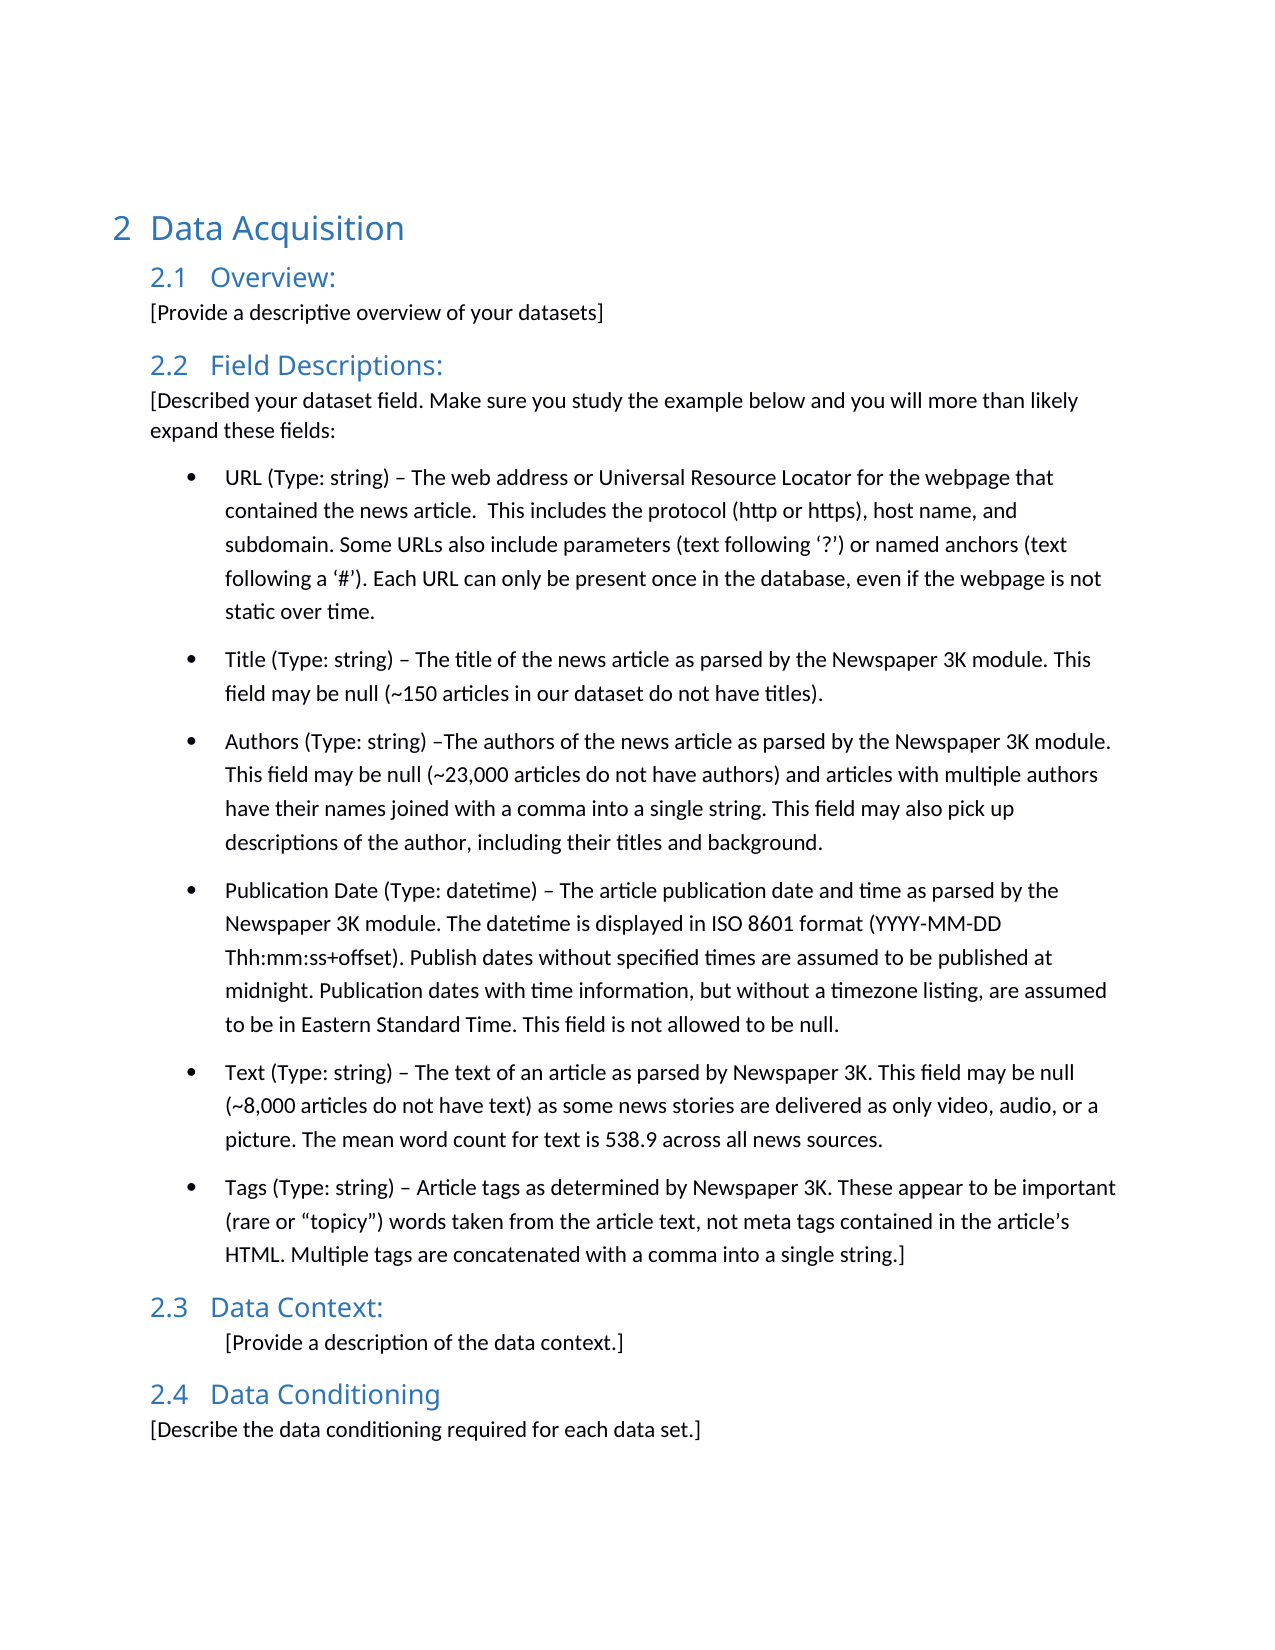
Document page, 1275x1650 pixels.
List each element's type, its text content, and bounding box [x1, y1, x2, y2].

list Publication Date (Type: datetime) – The article publication date and time as parsed by the Newspaper 3K module. The datetime is displayed in ISO 8601 format (YYYY-MM-DD Thh:mm:ss+offset). Publish dates without specified times are assumed to be published at midnight. Publication dates with time information, but without a timezone listing, are assumed to be in Eastern Standard Time. This field is not allowed to be null. [187, 876, 1125, 1038]
list Tags (Type: string) – Article tags as determined by Newspaper 3K. These appear to be important (rare or “topicy”) words taken from the article text, not meta tags contained in the article’s HTML. Multiple tags are concatenated with a comma into a single string.] [187, 1173, 1125, 1268]
text [Described your dataset field. Make sure you study the example below and you will more than likely expand these fields: [150, 386, 1125, 444]
list Authors (Type: string) –The authors of the news article as parsed by the Newspaper 3K module. This field may be null (~23,000 articles do not have authors) and articles with multiple authors have their names joined with a comma into a single string. This field may also pick up descriptions of the author, including their titles and background. [187, 727, 1125, 856]
subtitle Overview: [150, 258, 1125, 295]
subtitle Data Acquisition [112, 205, 1125, 251]
text [Provide a descriptive overview of your datasets] [150, 298, 1125, 326]
subtitle Data Context: [150, 1288, 1125, 1325]
subtitle Field Descriptions: [150, 346, 1125, 383]
subtitle Data Conditioning [150, 1375, 1125, 1412]
list [Provide a description of the data context.] [225, 1328, 1125, 1356]
text [Describe the data conditioning required for each data set.] [150, 1415, 1125, 1443]
list Title (Type: string) – The title of the news article as parsed by the Newspaper 3K module. This field may be null (~150 articles in our dataset do not have titles). [187, 645, 1125, 707]
list Text (Type: string) – The text of an article as parsed by Newspaper 3K. This field may be null (~8,000 articles do not have text) as some news stories are delivered as only video, audio, or a picture. The mean word count for text is 538.9 across all news sources. [187, 1058, 1125, 1153]
list URL (Type: string) – The web address or Universal Resource Locator for the webpage that contained the news article. This includes the protocol (http or https), host name, and subdomain. Some URLs also include parameters (text following ‘?’) or named anchors (text following a ‘#’). Each URL can only be present once in the database, even if the webpage is not static over time. [187, 463, 1125, 625]
